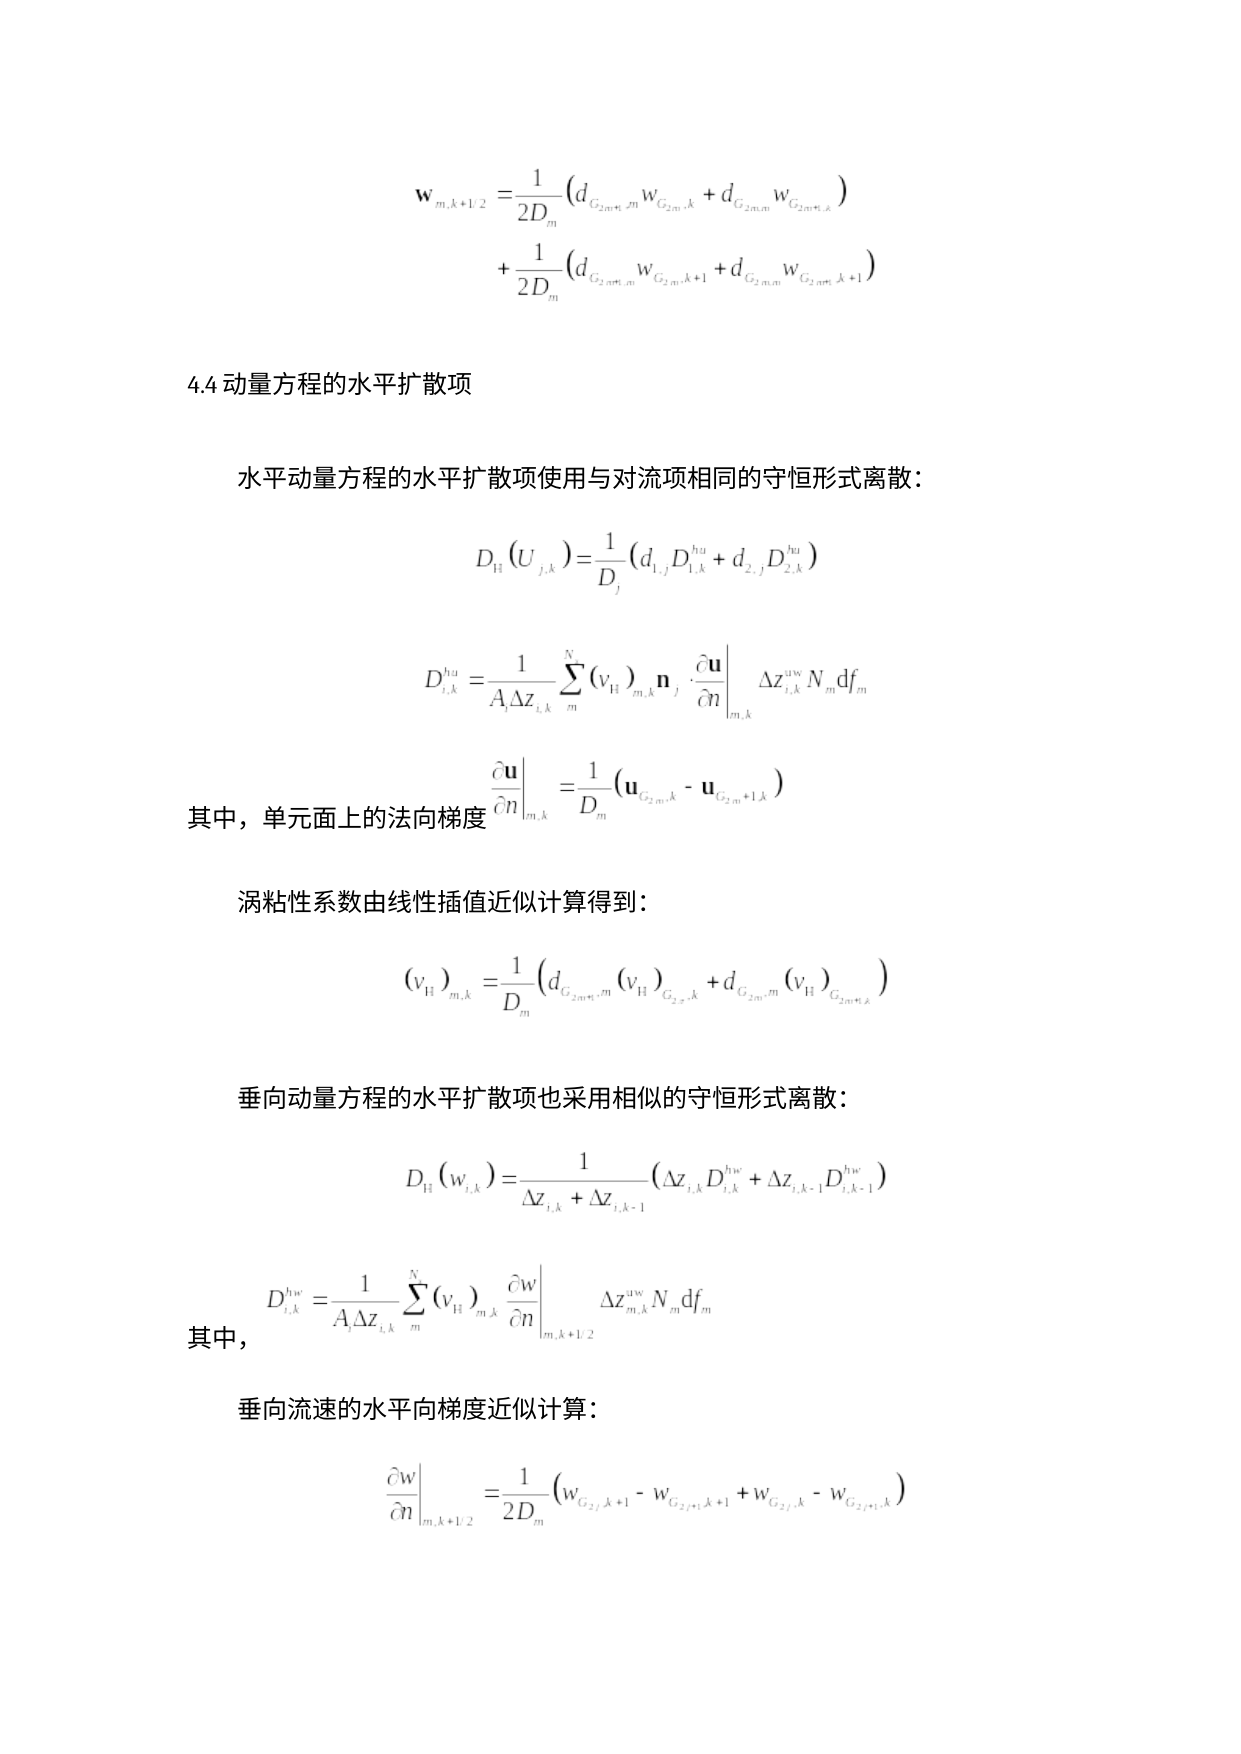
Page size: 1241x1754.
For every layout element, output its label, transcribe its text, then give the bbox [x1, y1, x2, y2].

text 其中，单元面上的法向梯度 [187, 752, 1053, 850]
text 其中， [187, 1259, 1053, 1357]
text 垂向流速的水平向梯度近似计算： [187, 1375, 1053, 1440]
text 垂向动量方程的水平扩散项也采用相似的守恒形式离散： [187, 1064, 1053, 1129]
subtitle 4.4 动量方程的水平扩散项 [187, 350, 1053, 415]
text 涡粘性系数由线性插值近似计算得到： [187, 868, 1053, 933]
text 水平动量方程的水平扩散项使用与对流项相同的守恒形式离散： [187, 444, 1053, 509]
